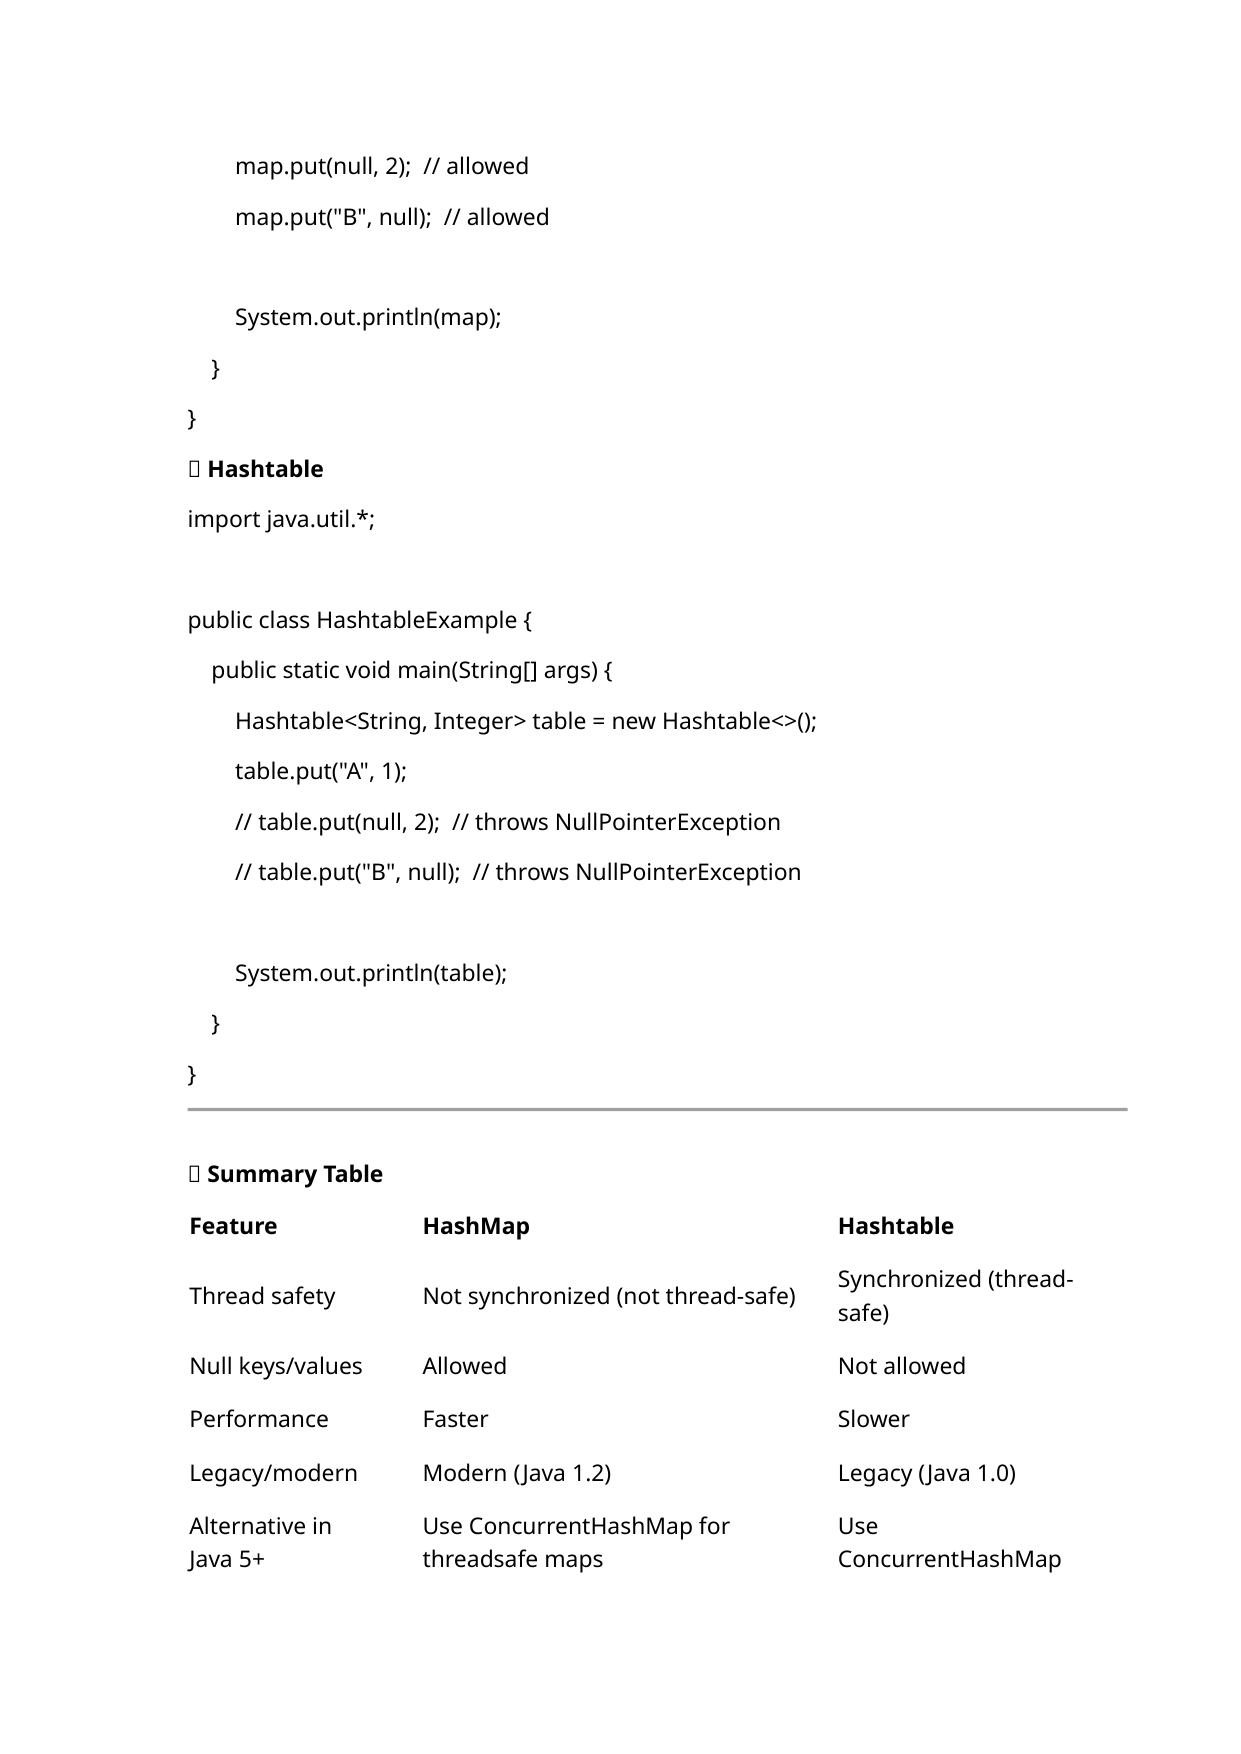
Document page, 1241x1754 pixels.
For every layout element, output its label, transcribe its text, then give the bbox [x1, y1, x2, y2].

table_cell Not synchronized (not thread-safe) [383, 1262, 798, 1349]
text 🔹 Hashtable [187, 452, 1090, 484]
text } [187, 1057, 1090, 1089]
table_cell Slower [799, 1402, 1090, 1455]
table_header Feature [150, 1209, 383, 1262]
table_cell Modern (Java 1.2) [383, 1455, 798, 1508]
text import java.util.*; [187, 503, 1090, 534]
table_cell Synchronized (thread-safe) [799, 1262, 1090, 1349]
text System.out.println(table); [187, 957, 1090, 988]
text // table.put(null, 2); // throws NullPointerException [187, 805, 1090, 837]
table_cell Use ConcurrentHashMap [799, 1508, 1090, 1595]
text } [187, 1007, 1090, 1038]
table_cell Thread safety [150, 1262, 383, 1349]
table_cell Not allowed [799, 1349, 1090, 1402]
text public class HashtableExample { [187, 604, 1090, 635]
table_cell Legacy (Java 1.0) [799, 1455, 1090, 1508]
table_cell Alternative in Java 5+ [150, 1508, 383, 1595]
text } [187, 402, 1090, 433]
table_cell Null keys/values [150, 1349, 383, 1402]
text // table.put("B", null); // throws NullPointerException [187, 856, 1090, 887]
text table.put("A", 1); [187, 755, 1090, 786]
text map.put("B", null); // allowed [187, 200, 1090, 232]
text } [187, 352, 1090, 383]
table_cell Faster [383, 1402, 798, 1455]
table_cell Use ConcurrentHashMap for threadsafe maps [383, 1508, 798, 1595]
table_cell Legacy/modern [150, 1455, 383, 1508]
table_cell Performance [150, 1402, 383, 1455]
table_header Hashtable [799, 1209, 1090, 1262]
table_cell Allowed [383, 1349, 798, 1402]
table_header HashMap [383, 1209, 798, 1262]
text Hashtable<String, Integer> table = new Hashtable<>(); [187, 704, 1090, 736]
text 🚀 Summary Table [187, 1158, 1090, 1189]
text public static void main(String[] args) { [187, 654, 1090, 685]
text System.out.println(map); [187, 301, 1090, 332]
text map.put(null, 2); // allowed [187, 150, 1090, 181]
